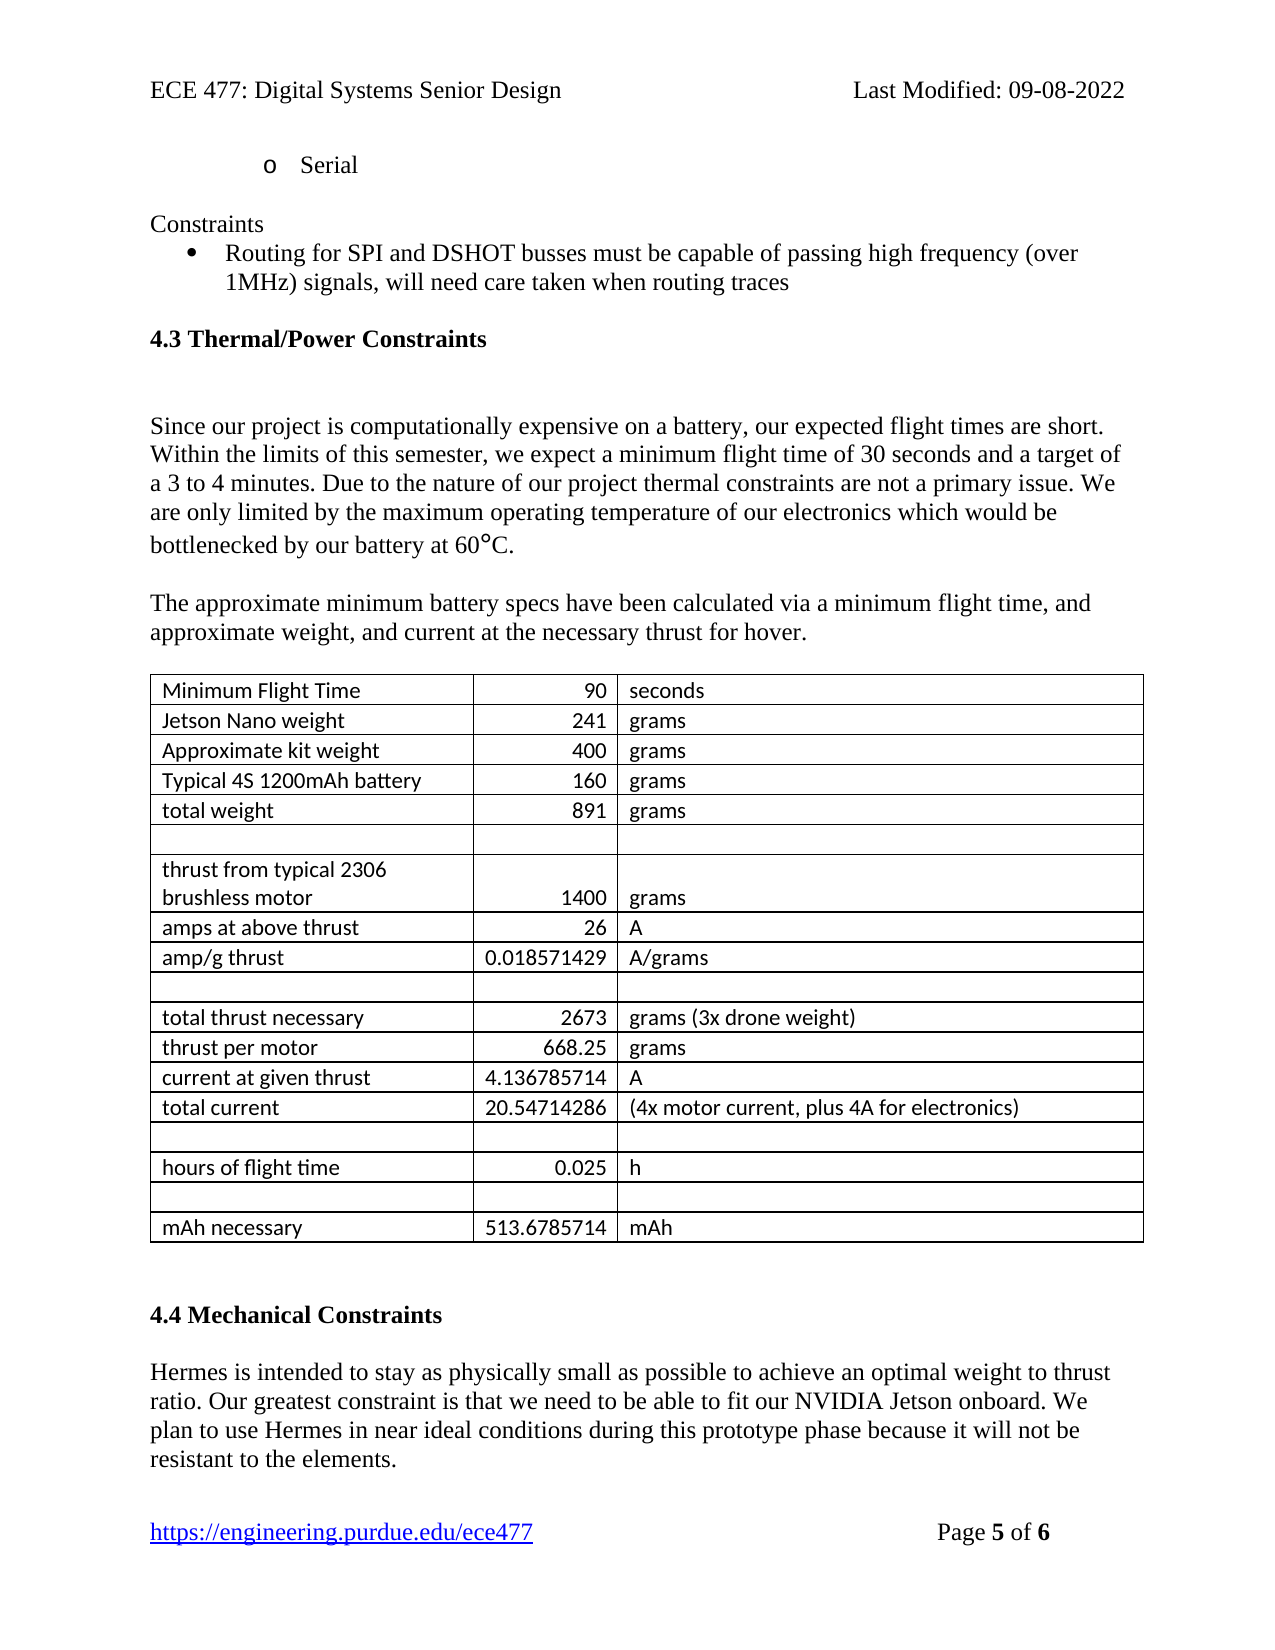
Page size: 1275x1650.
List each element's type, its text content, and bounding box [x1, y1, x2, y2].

table_cell 26 [474, 913, 617, 941]
title The approximate minimum battery specs have been calculated via a minimum flight time, and approximate weight, and current at the necessary thrust for hover. [150, 588, 1125, 646]
table_cell [618, 1183, 1143, 1211]
table_cell total thrust necessary [151, 1003, 473, 1031]
table_cell [151, 1123, 473, 1151]
title 4.3 Thermal/Power Constraints [150, 324, 1125, 353]
table_cell total current [151, 1093, 473, 1121]
table_cell 241 [474, 705, 617, 734]
table_cell grams [618, 795, 1143, 824]
table_cell [618, 825, 1143, 854]
title Hermes is intended to stay as physically small as possible to achieve an optimal weight to thrust ratio. Our greatest constraint is that we need to be able to fit our NVIDIA Jetson onboard. We plan to use Hermes in near ideal conditions during this prototype phase because it will not be resistant to the elements. [150, 1357, 1125, 1472]
title Constraints [150, 209, 1125, 238]
table_cell hours of flight time [151, 1153, 473, 1181]
table_cell current at given thrust [151, 1063, 473, 1091]
table_cell amp/g thrust [151, 943, 473, 971]
table_cell Approximate kit weight [151, 735, 473, 764]
table_cell 20.54714286 [474, 1093, 617, 1121]
table_cell mAh necessary [151, 1213, 473, 1241]
table_cell grams [618, 855, 1143, 911]
title Since our project is computationally expensive on a battery, our expected flight times are short. Within the limits of this semester, we expect a minimum flight time of 30 seconds and a target of a 3 to 4 minutes. Due to the nature of our project thermal constraints are not a primary issue. We are only limited by the maximum operating temperature of our electronics which would be bottlenecked by our battery at 60°C. [150, 411, 1125, 559]
title 4.4 Mechanical Constraints [150, 1300, 1125, 1329]
table_cell 0.025 [474, 1153, 617, 1181]
table_cell 400 [474, 735, 617, 764]
table_cell 4.136785714 [474, 1063, 617, 1091]
table_cell A [618, 913, 1143, 941]
table_header 90 [474, 675, 617, 704]
table_cell thrust from typical 2306 brushless motor [151, 855, 473, 911]
table_cell 0.018571429 [474, 943, 617, 971]
table_cell 668.25 [474, 1033, 617, 1061]
title Serial [262, 150, 1125, 181]
table_cell [151, 825, 473, 854]
table_cell total weight [151, 795, 473, 824]
table_cell [474, 825, 617, 854]
table_cell grams [618, 765, 1143, 794]
table_cell 891 [474, 795, 617, 824]
table_cell h [618, 1153, 1143, 1181]
table_cell thrust per motor [151, 1033, 473, 1061]
title Routing for SPI and DSHOT busses must be capable of passing high frequency (over 1MHz) signals, will need care taken when routing traces [187, 238, 1125, 296]
table_cell 1400 [474, 855, 617, 911]
table_cell grams [618, 735, 1143, 764]
table_cell grams (3x drone weight) [618, 1003, 1143, 1031]
table_cell A/grams [618, 943, 1143, 971]
table_cell [618, 1123, 1143, 1151]
table_cell [151, 1183, 473, 1211]
table_cell grams [618, 705, 1143, 734]
table_cell A [618, 1063, 1143, 1091]
table_cell [474, 1183, 617, 1211]
table_cell 2673 [474, 1003, 617, 1031]
table_cell 160 [474, 765, 617, 794]
table_cell Jetson Nano weight [151, 705, 473, 734]
table_cell [474, 1123, 617, 1151]
table_cell 513.6785714 [474, 1213, 617, 1241]
table_cell [474, 973, 617, 1001]
table_cell [618, 973, 1143, 1001]
table_cell (4x motor current, plus 4A for electronics) [618, 1093, 1143, 1121]
table_cell amps at above thrust [151, 913, 473, 941]
table_cell Typical 4S 1200mAh battery [151, 765, 473, 794]
table_cell [151, 973, 473, 1001]
table_header seconds [618, 675, 1143, 704]
table_cell mAh [618, 1213, 1143, 1241]
table_header Minimum Flight Time [151, 675, 473, 704]
table_cell grams [618, 1033, 1143, 1061]
